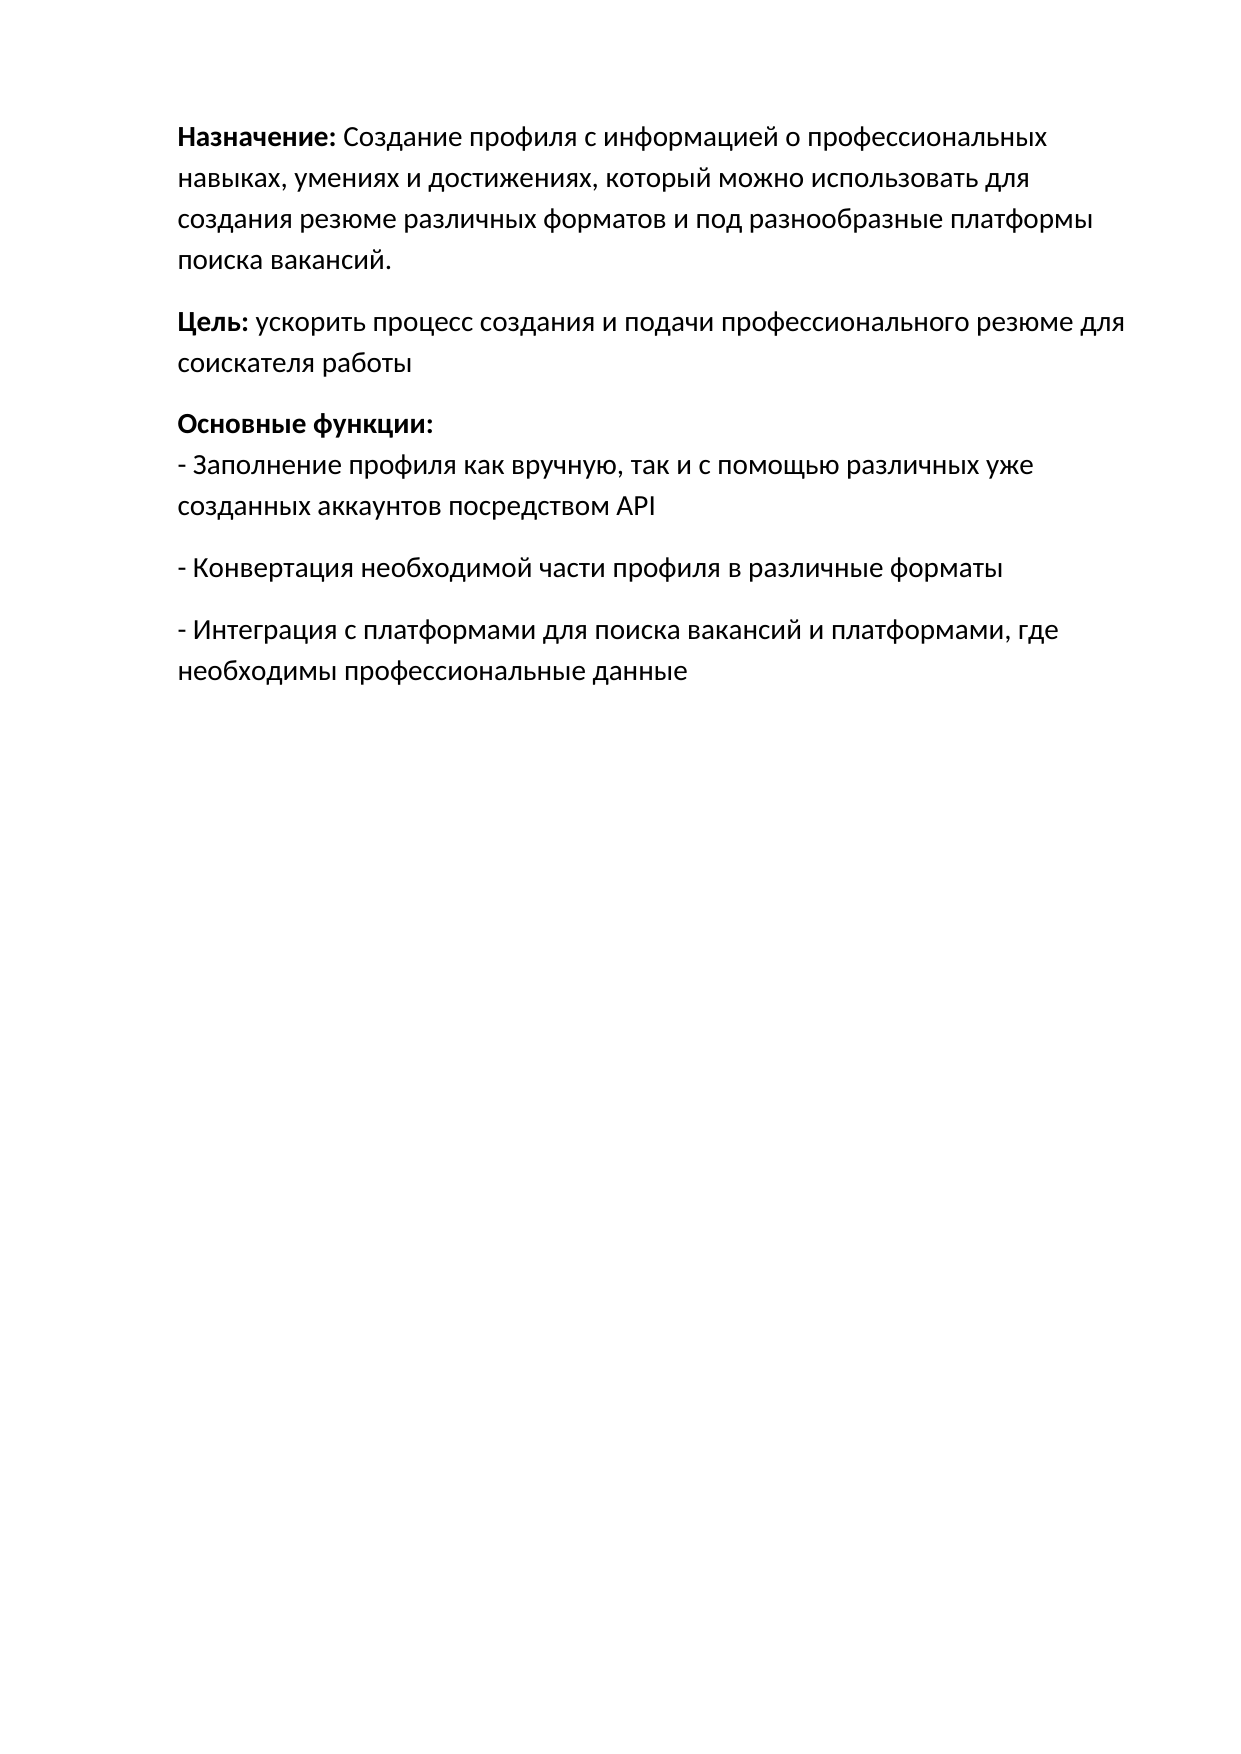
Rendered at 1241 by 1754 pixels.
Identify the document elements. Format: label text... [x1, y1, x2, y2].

text Основные функции: - Заполнение профиля как вручную, так и с помощью различных уже созданных аккаунтов посредством API [177, 405, 1152, 523]
text - Интеграция с платформами для поиска вакансий и платформами, где необходимы профессиональные данные [177, 611, 1152, 687]
text - Конвертация необходимой части профиля в различные форматы [177, 549, 1152, 585]
text Назначение: Создание профиля с информацией о профессиональных навыках, умениях и достижениях, который можно использовать для создания резюме различных форматов и под разнообразные платформы поиска вакансий. [177, 118, 1152, 277]
text Цель: ускорить процесс создания и подачи профессионального резюме для соискателя работы [177, 303, 1152, 379]
